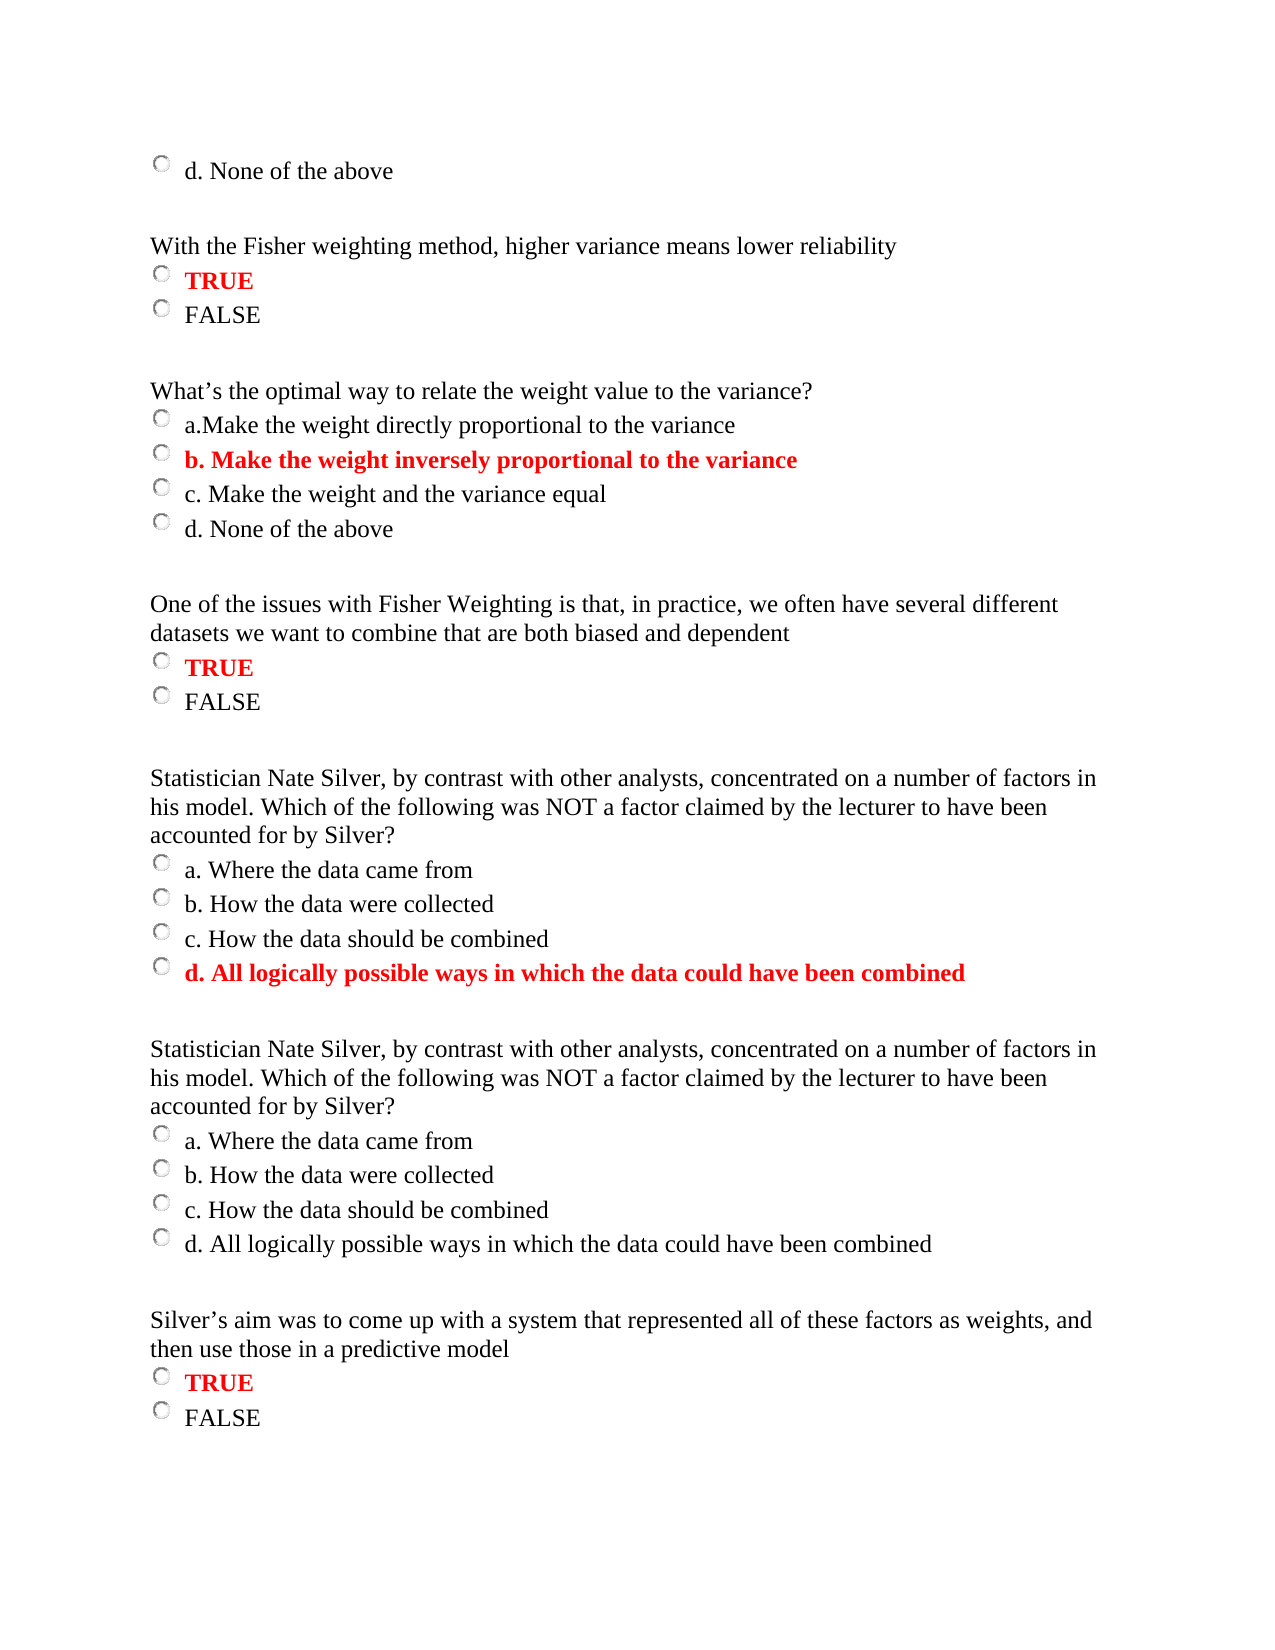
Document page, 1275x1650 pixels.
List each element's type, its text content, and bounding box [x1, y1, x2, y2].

text a.Make the weight directly proportional to the variance [150, 405, 1125, 439]
text d. None of the above [150, 508, 1125, 543]
text TRUE [150, 1362, 1125, 1397]
text c. Make the weight and the variance equal [150, 474, 1125, 508]
text c. How the data should be combined [150, 1189, 1125, 1223]
text TRUE [150, 647, 1125, 681]
text TRUE [150, 260, 1125, 294]
text FALSE [150, 294, 1125, 329]
text FALSE [150, 681, 1125, 716]
text d. All logically possible ways in which the data could have been combined [150, 1223, 1125, 1258]
text b. How the data were collected [150, 883, 1125, 918]
text Statistician Nate Silver, by contrast with other analysts, concentrated on a number of factors in his model. Which of the following was NOT a factor claimed by the lecturer to have been accounted for by Silver? [150, 763, 1125, 849]
text b. Make the weight inversely proportional to the variance [150, 439, 1125, 474]
text d. None of the above [150, 150, 1125, 184]
text One of the issues with Fisher Weighting is that, in practice, we often have several different datasets we want to combine that are both biased and dependent [150, 589, 1125, 647]
text Statistician Nate Silver, by contrast with other analysts, concentrated on a number of factors in his model. Which of the following was NOT a factor claimed by the lecturer to have been accounted for by Silver? [150, 1034, 1125, 1120]
text What’s the optimal way to relate the weight value to the variance? [150, 376, 1125, 405]
text a. Where the data came from [150, 1120, 1125, 1154]
text Silver’s aim was to come up with a system that represented all of these factors as weights, and then use those in a predictive model [150, 1305, 1125, 1362]
text b. How the data were collected [150, 1154, 1125, 1189]
text a. Where the data came from [150, 849, 1125, 883]
text d. All logically possible ways in which the data could have been combined [150, 952, 1125, 987]
text c. How the data should be combined [150, 918, 1125, 952]
text With the Fisher weighting method, higher variance means lower reliability [150, 231, 1125, 260]
text FALSE [150, 1397, 1125, 1431]
